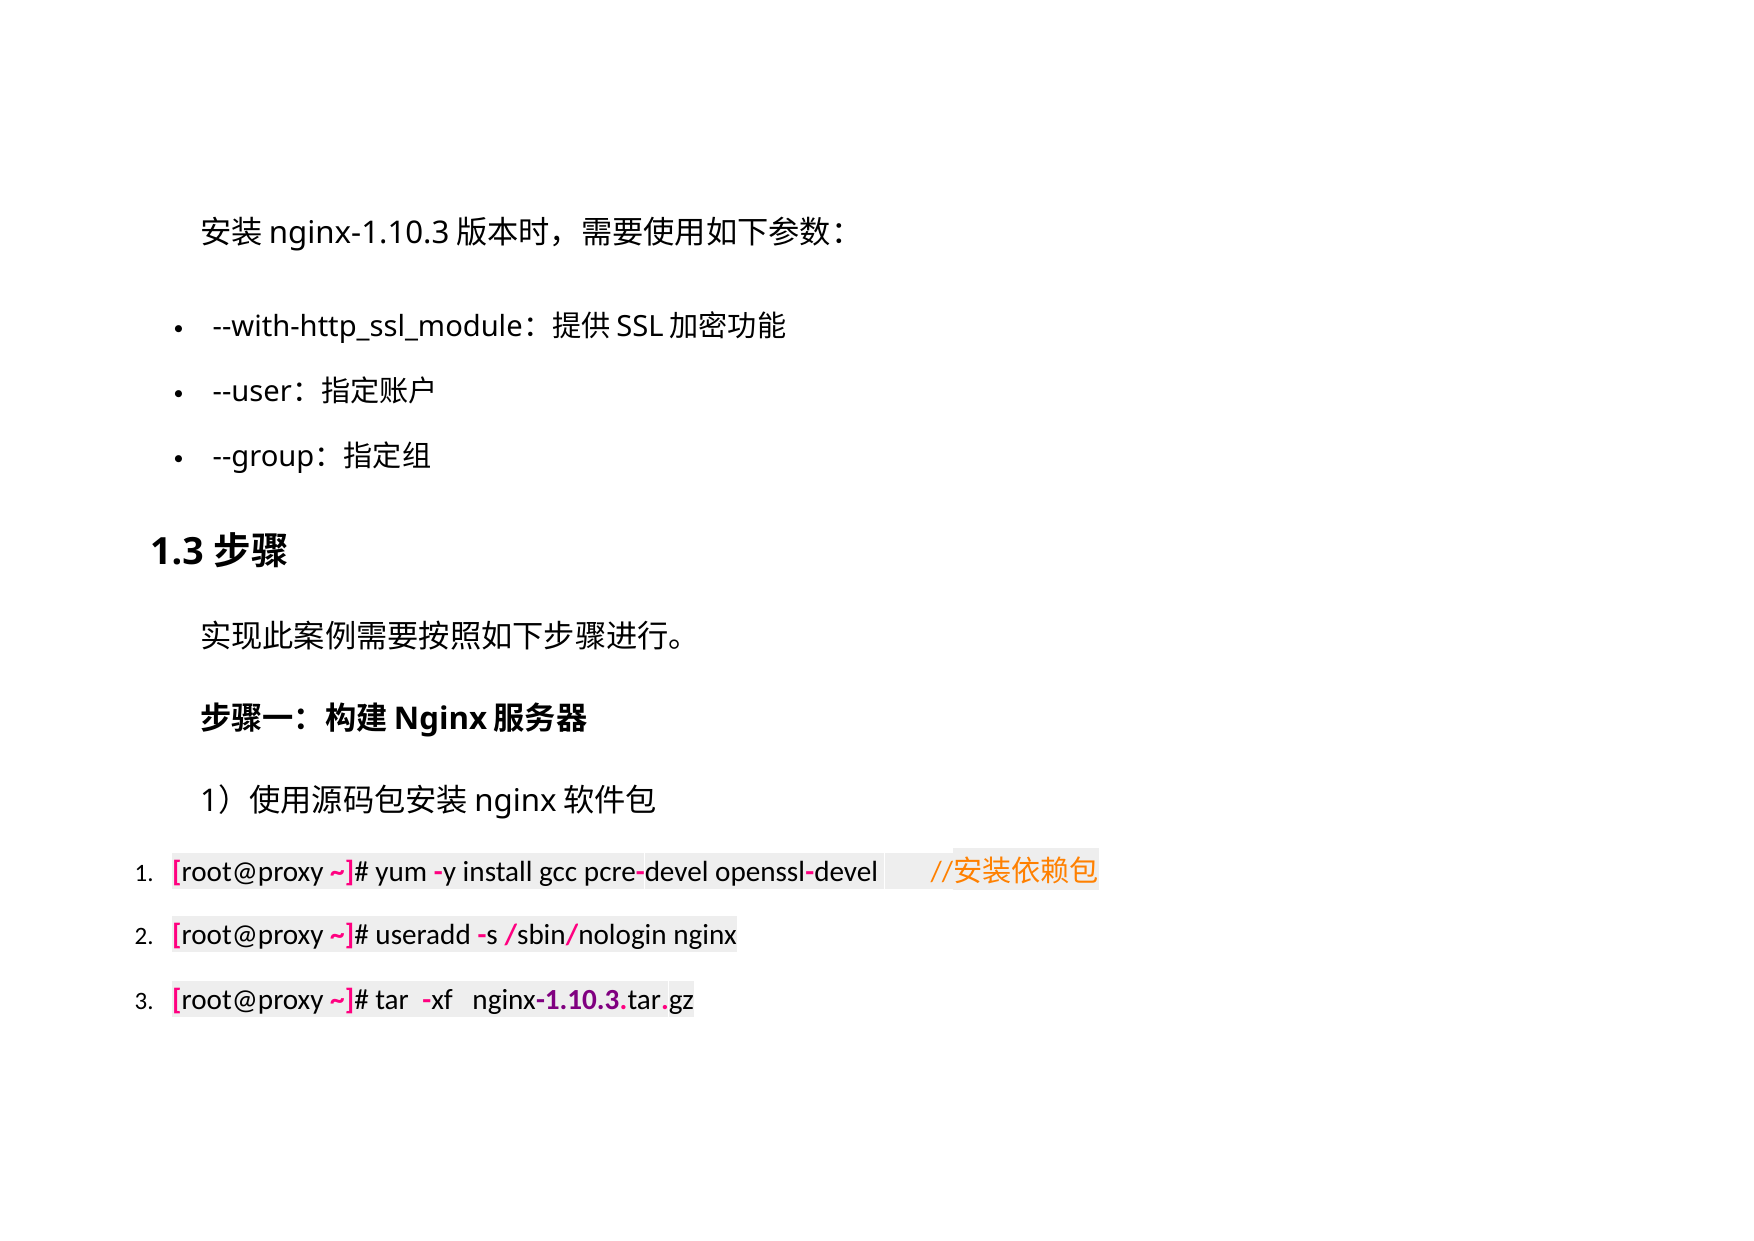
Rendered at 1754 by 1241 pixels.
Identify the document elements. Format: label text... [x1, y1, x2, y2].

list --group：指定组 [175, 422, 1604, 487]
list [root@proxy ~]# useradd -s /sbin/nologin nginx [134, 901, 1604, 966]
text 实现此案例需要按照如下步骤进行。 [156, 602, 1598, 667]
list --user：指定账户 [175, 357, 1604, 422]
text 安装nginx-1.10.3版本时，需要使用如下参数： [156, 198, 1598, 263]
list [root@proxy ~]# tar -xf nginx-1.10.3.tar.gz [134, 966, 1604, 1031]
list [root@proxy ~]# yum -y install gcc pcre-devel openssl-devel //安装依赖包 [134, 836, 1604, 901]
text 步骤一：构建Nginx服务器 [156, 683, 1598, 748]
list --with-http_ssl_module：提供SSL加密功能 [175, 292, 1604, 357]
text 1）使用源码包安装nginx软件包 [156, 765, 1598, 830]
subtitle 1.3 步骤 [150, 516, 1604, 581]
